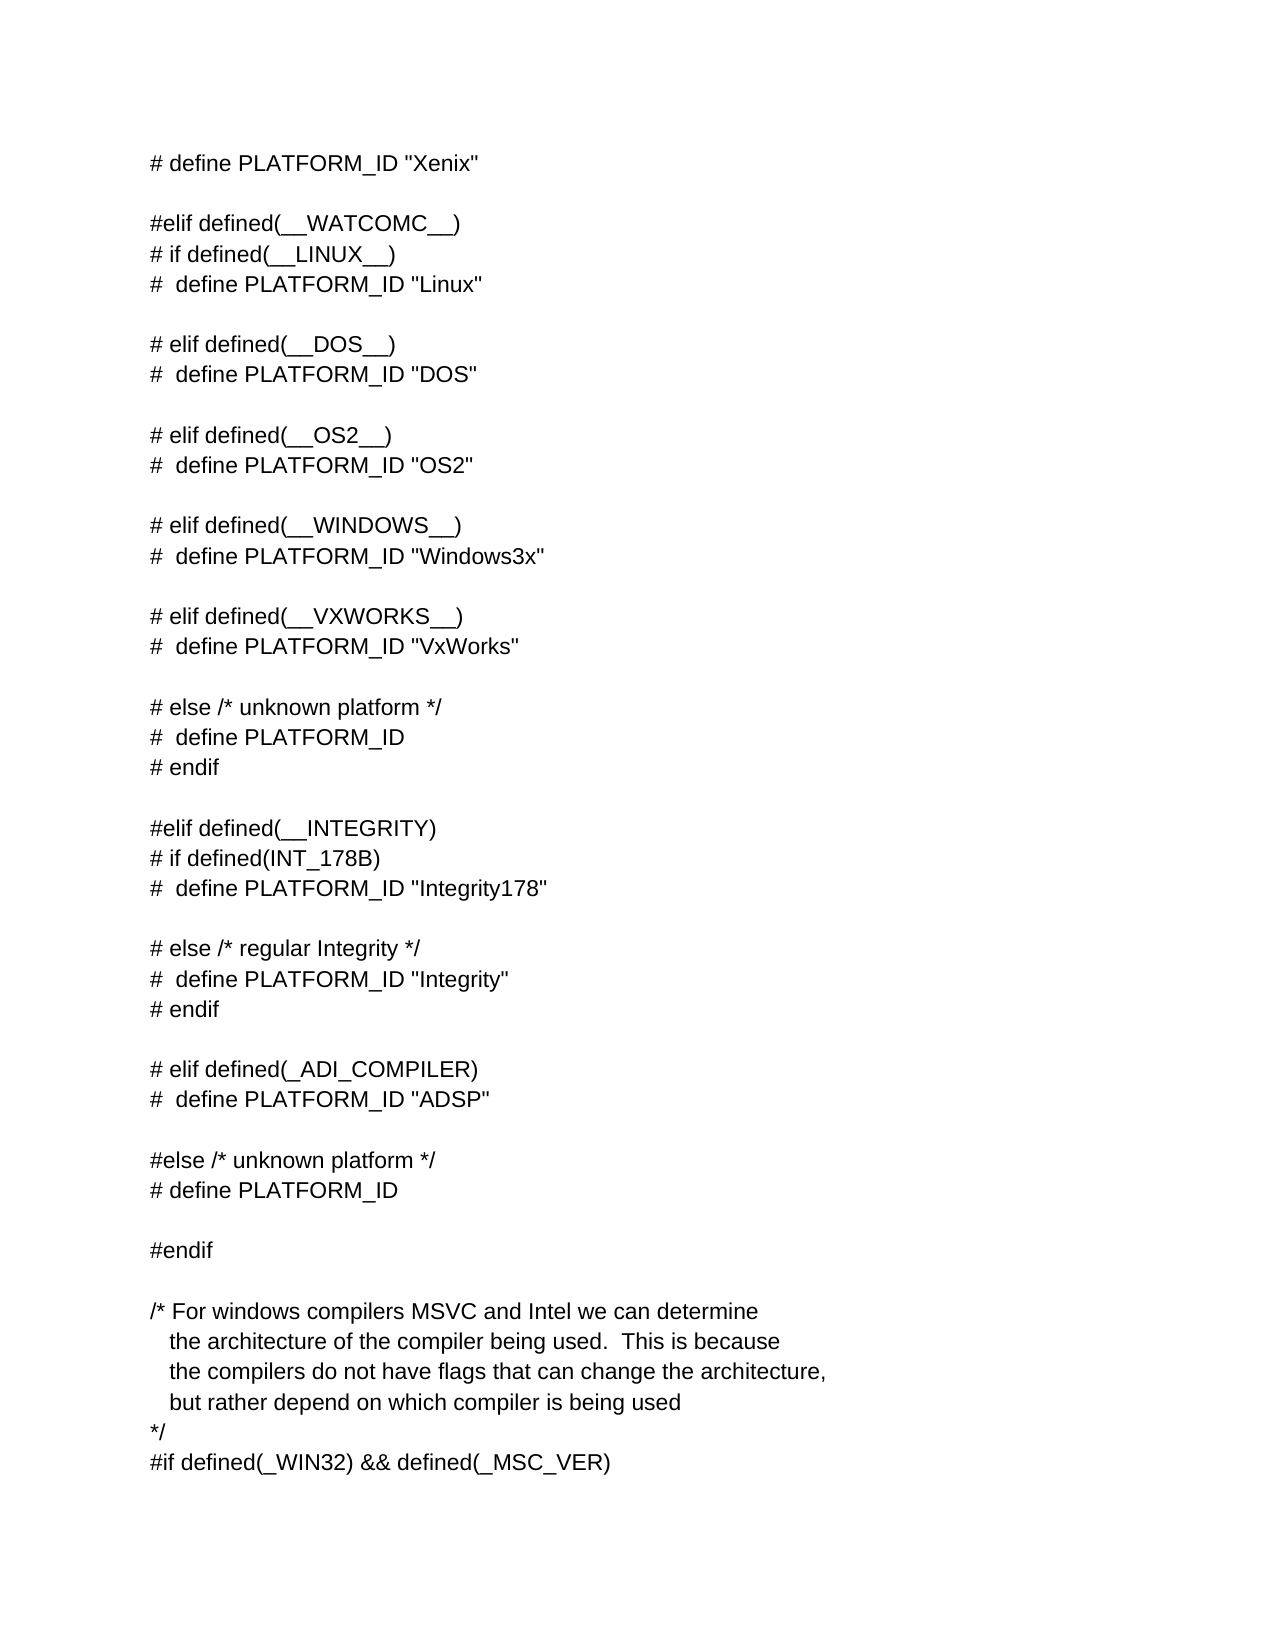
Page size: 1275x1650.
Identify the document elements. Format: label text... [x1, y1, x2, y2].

text # else /* unknown platform */ [150, 694, 1125, 720]
text # elif defined(__OS2__) [150, 422, 1125, 448]
text # endif [150, 754, 1125, 781]
text # elif defined(__DOS__) [150, 331, 1125, 358]
text # endif [150, 996, 1125, 1022]
text # if defined(INT_178B) [150, 845, 1125, 871]
text # if defined(__LINUX__) [150, 241, 1125, 267]
text # define PLATFORM_ID "DOS" [150, 361, 1125, 388]
text the compilers do not have flags that can change the architecture, [150, 1358, 1125, 1385]
text # define PLATFORM_ID "Integrity178" [150, 875, 1125, 901]
text #elif defined(__WATCOMC__) [150, 210, 1125, 237]
text # define PLATFORM_ID [150, 1177, 1125, 1203]
text #if defined(_WIN32) && defined(_MSC_VER) [150, 1449, 1125, 1475]
text # elif defined(__VXWORKS__) [150, 603, 1125, 629]
text # elif defined(__WINDOWS__) [150, 512, 1125, 539]
text #else /* unknown platform */ [150, 1147, 1125, 1173]
text # define PLATFORM_ID "Xenix" [150, 150, 1125, 176]
text # define PLATFORM_ID "VxWorks" [150, 633, 1125, 660]
text # define PLATFORM_ID "OS2" [150, 452, 1125, 478]
text # define PLATFORM_ID [150, 724, 1125, 750]
text # define PLATFORM_ID "Integrity" [150, 966, 1125, 992]
text but rather depend on which compiler is being used [150, 1388, 1125, 1415]
text the architecture of the compiler being used. This is because [150, 1328, 1125, 1354]
text #elif defined(__INTEGRITY) [150, 814, 1125, 841]
text # define PLATFORM_ID "Linux" [150, 271, 1125, 297]
text # define PLATFORM_ID "ADSP" [150, 1086, 1125, 1113]
text /* For windows compilers MSVC and Intel we can determine [150, 1298, 1125, 1324]
text #endif [150, 1237, 1125, 1264]
text # define PLATFORM_ID "Windows3x" [150, 543, 1125, 569]
text # elif defined(_ADI_COMPILER) [150, 1056, 1125, 1083]
text # else /* regular Integrity */ [150, 935, 1125, 962]
text */ [150, 1419, 1125, 1445]
